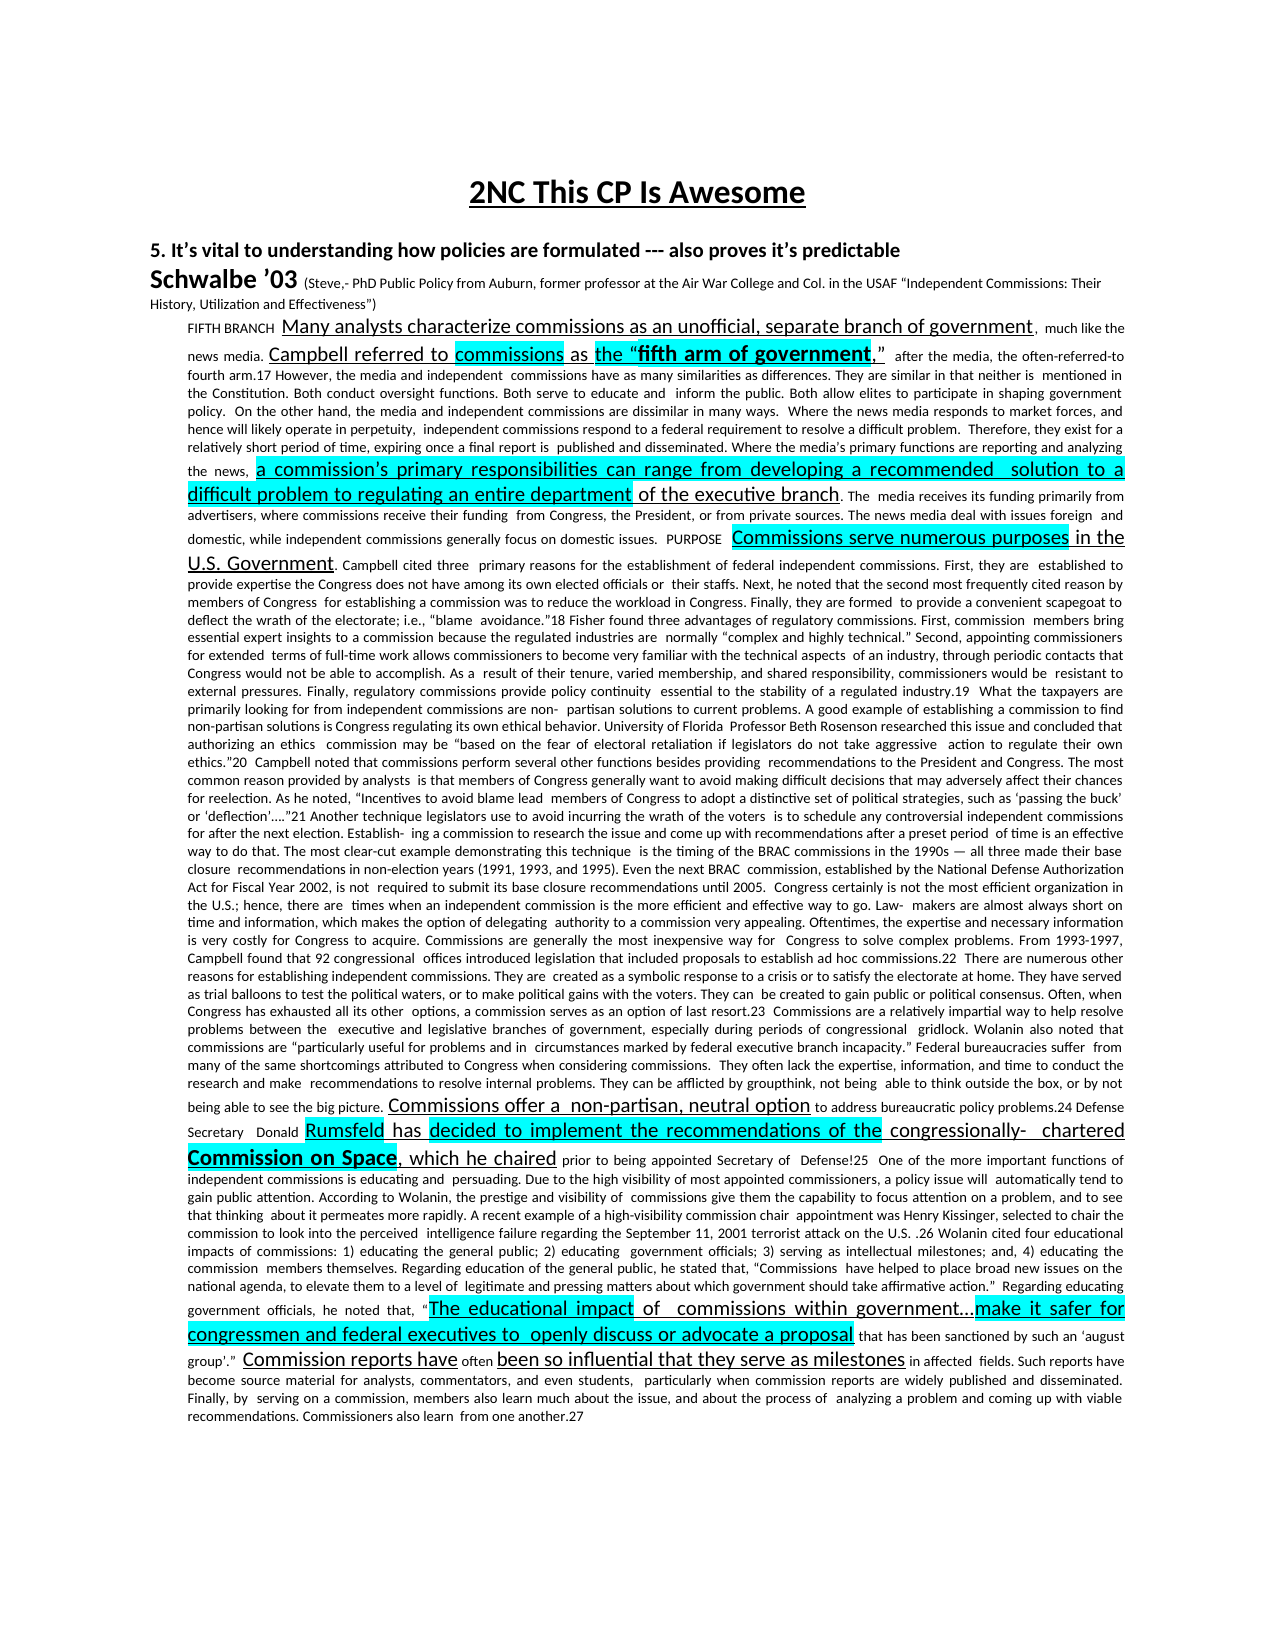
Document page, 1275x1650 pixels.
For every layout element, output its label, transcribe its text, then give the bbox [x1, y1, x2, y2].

text Schwalbe ’03 (Steve,- PhD Public Policy from Auburn, former professor at the Air War College and Col. in the USAF “Independent Commissions: Their History, Utilization and Effectiveness”) [150, 262, 1125, 313]
text 5. It’s vital to understanding how policies are formulated --- also proves it’s predictable [150, 237, 1125, 262]
text FIFTH BRANCH Many analysts characterize commissions as an unofficial, separate branch of government, much like the news media. Campbell referred to commissions as the “fifth arm of government,” after the media, the often-referred-to fourth arm.17 However, the media and independent commissions have as many similarities as differences. They are similar in that neither is mentioned in the Constitution. Both conduct oversight functions. Both serve to educate and inform the public. Both allow elites to participate in shaping government policy. On the other hand, the media and independent commissions are dissimilar in many ways. Where the news media responds to market forces, and hence will likely operate in perpetuity, independent commissions respond to a federal requirement to resolve a difficult problem. Therefore, they exist for a relatively short period of time, expiring once a final report is published and disseminated. Where the media’s primary functions are reporting and analyzing the news, a commission’s primary responsibilities can range from developing a recommended solution to a difficult problem to regulating an entire department of the executive branch. The media receives its funding primarily from advertisers, where commissions receive their funding from Congress, the President, or from private sources. The news media deal with issues foreign and domestic, while independent commissions generally focus on domestic issues. PURPOSE Commissions serve numerous purposes in the U.S. Government. Campbell cited three primary reasons for the establishment of federal independent commissions. First, they are established to provide expertise the Congress does not have among its own elected officials or their staffs. Next, he noted that the second most frequently cited reason by members of Congress for establishing a commission was to reduce the workload in Congress. Finally, they are formed to provide a convenient scapegoat to deflect the wrath of the electorate; i.e., “blame avoidance.”18 Fisher found three advantages of regulatory commissions. First, commission members bring essential expert insights to a commission because the regulated industries are normally “complex and highly technical.” Second, appointing commissioners for extended terms of full-time work allows commissioners to become very familiar with the technical aspects of an industry, through periodic contacts that Congress would not be able to accomplish. As a result of their tenure, varied membership, and shared responsibility, commissioners would be resistant to external pressures. Finally, regulatory commissions provide policy continuity essential to the stability of a regulated industry.19 What the taxpayers are primarily looking for from independent commissions are non- partisan solutions to current problems. A good example of establishing a commission to find non-partisan solutions is Congress regulating its own ethical behavior. University of Florida Professor Beth Rosenson researched this issue and concluded that authorizing an ethics commission may be “based on the fear of electoral retaliation if legislators do not take aggressive action to regulate their own ethics.”20 Campbell noted that commissions perform several other functions besides providing recommendations to the President and Congress. The most common reason provided by analysts is that members of Congress generally want to avoid making difficult decisions that may adversely affect their chances for reelection. As he noted, “Incentives to avoid blame lead members of Congress to adopt a distinctive set of political strategies, such as ‘passing the buck’ or ‘deflection’….”21 Another technique legislators use to avoid incurring the wrath of the voters is to schedule any controversial independent commissions for after the next election. Establish- ing a commission to research the issue and come up with recommendations after a preset period of time is an effective way to do that. The most clear-cut example demonstrating this technique is the timing of the BRAC commissions in the 1990s — all three made their base closure recommendations in non-election years (1991, 1993, and 1995). Even the next BRAC commission, established by the National Defense Authorization Act for Fiscal Year 2002, is not required to submit its base closure recommendations until 2005. Congress certainly is not the most efficient organization in the U.S.; hence, there are times when an independent commission is the more efficient and effective way to go. Law- makers are almost always short on time and information, which makes the option of delegating authority to a commission very appealing. Oftentimes, the expertise and necessary information is very costly for Congress to acquire. Commissions are generally the most inexpensive way for Congress to solve complex problems. From 1993-1997, Campbell found that 92 congressional offices introduced legislation that included proposals to establish ad hoc commissions.22 There are numerous other reasons for establishing independent commissions. They are created as a symbolic response to a crisis or to satisfy the electorate at home. They have served as trial balloons to test the political waters, or to make political gains with the voters. They can be created to gain public or political consensus. Often, when Congress has exhausted all its other options, a commission serves as an option of last resort.23 Commissions are a relatively impartial way to help resolve problems between the executive and legislative branches of government, especially during periods of congressional gridlock. Wolanin also noted that commissions are “particularly useful for problems and in circumstances marked by federal executive branch incapacity.” Federal bureaucracies suffer from many of the same shortcomings attributed to Congress when considering commissions. They often lack the expertise, information, and time to conduct the research and make recommendations to resolve internal problems. They can be afflicted by groupthink, not being able to think outside the box, or by not being able to see the big picture. Commissions offer a non-partisan, neutral option to address bureaucratic policy problems.24 Defense Secretary Donald Rumsfeld has decided to implement the recommendations of the congressionally- chartered Commission on Space, which he chaired prior to being appointed Secretary of Defense!25 One of the more important functions of independent commissions is educating and persuading. Due to the high visibility of most appointed commissioners, a policy issue will automatically tend to gain public attention. According to Wolanin, the prestige and visibility of commissions give them the capability to focus attention on a problem, and to see that thinking about it permeates more rapidly. A recent example of a high-visibility commission chair appointment was Henry Kissinger, selected to chair the commission to look into the perceived intelligence failure regarding the September 11, 2001 terrorist attack on the U.S. .26 Wolanin cited four educational impacts of commissions: 1) educating the general public; 2) educating government officials; 3) serving as intellectual milestones; and, 4) educating the commission members themselves. Regarding education of the general public, he stated that, “Commissions have helped to place broad new issues on the national agenda, to elevate them to a level of legitimate and pressing matters about which government should take affirmative action.” Regarding educating government officials, he noted that, “The educational impact of commissions within government…make it safer for congressmen and federal executives to openly discuss or advocate a proposal that has been sanctioned by such an ‘august group’.” Commission reports have often been so influential that they serve as milestones in affected fields. Such reports have become source material for analysts, commentators, and even students, particularly when commission reports are widely published and disseminated. Finally, by serving on a commission, members also learn much about the issue, and about the process of analyzing a problem and coming up with viable recommendations. Commissioners also learn from one another.27 [187, 481, 1125, 1157]
subtitle 2NC This CP Is Awesome [150, 171, 1125, 212]
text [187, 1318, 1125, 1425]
